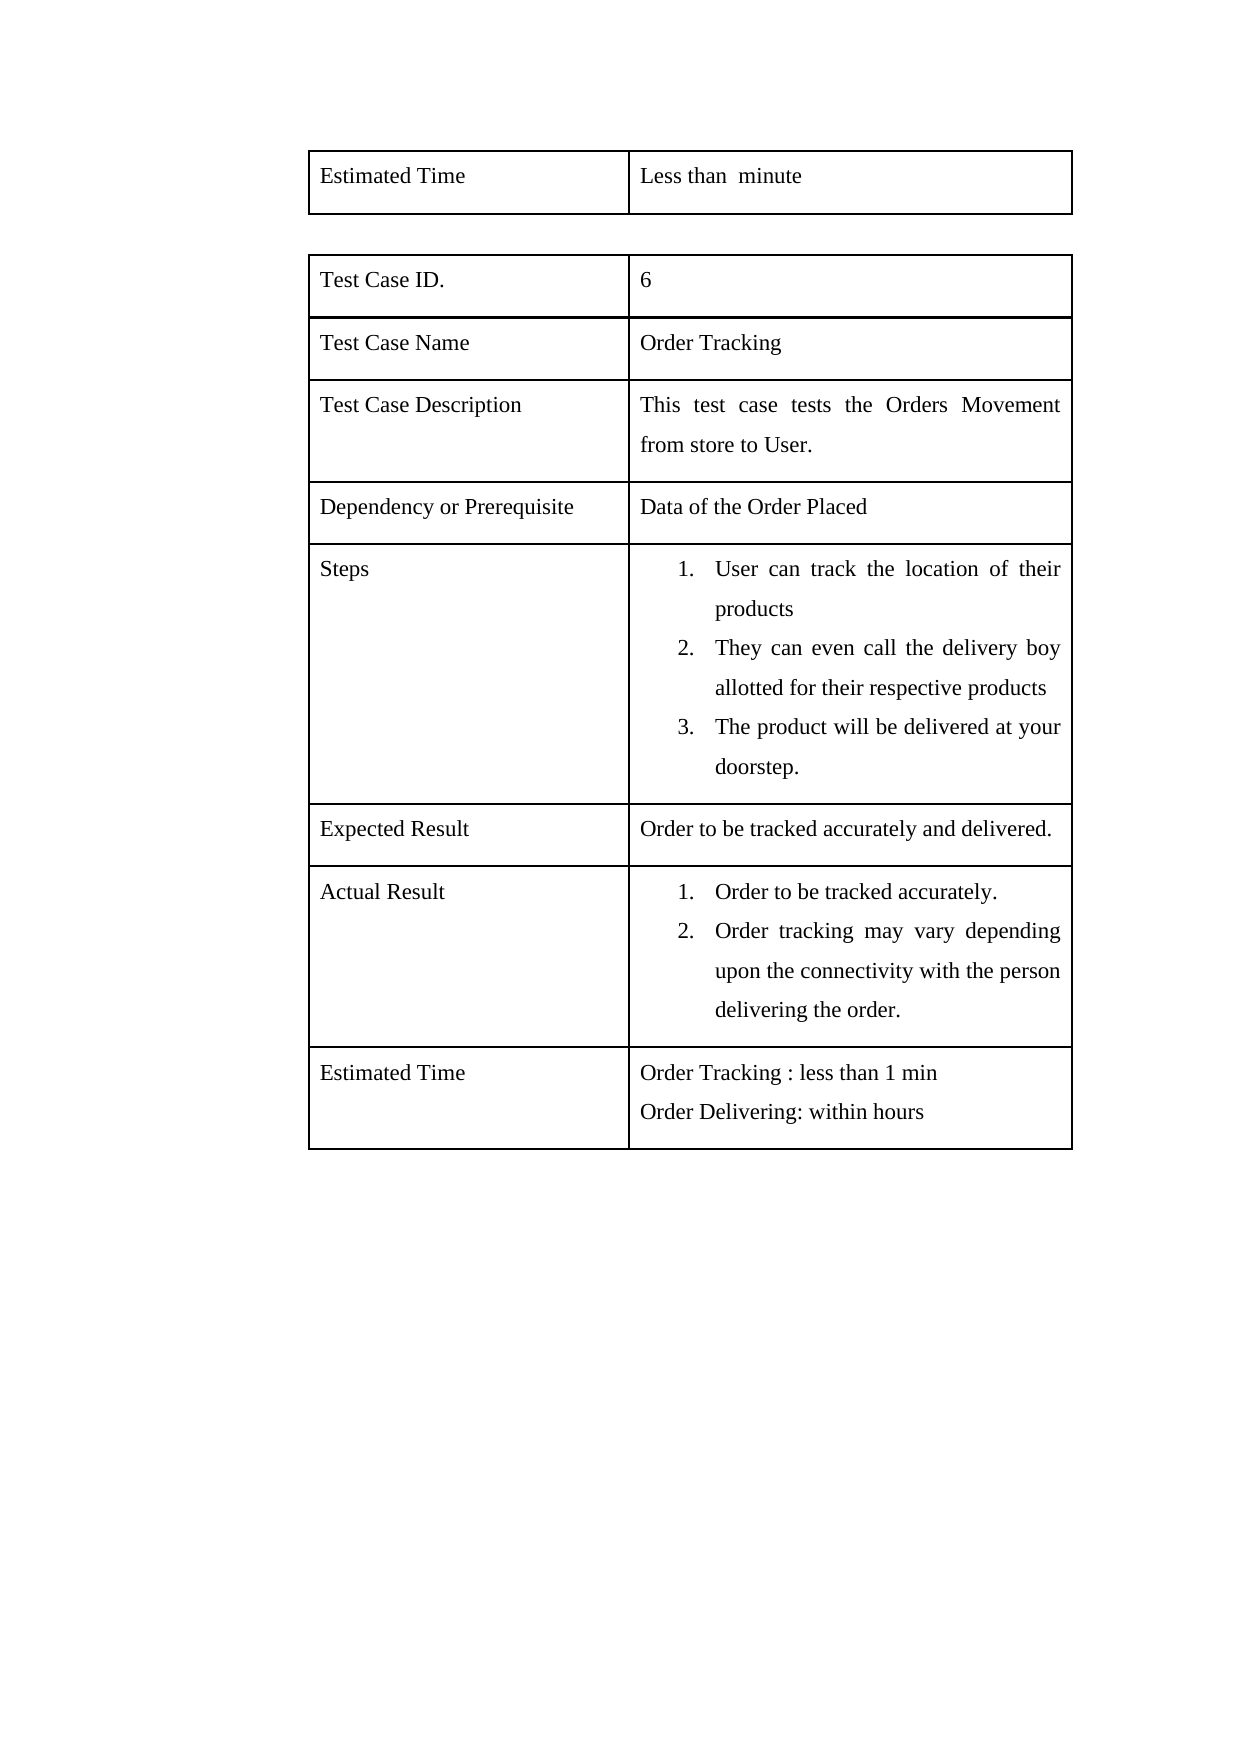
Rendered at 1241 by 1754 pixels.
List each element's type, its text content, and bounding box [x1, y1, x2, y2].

table_cell Order Tracking [630, 319, 1071, 379]
table_cell Order Tracking : less than 1 min Order Delivering: within hours [630, 1048, 1071, 1148]
table_cell Less than minute [630, 152, 1071, 212]
table_cell This test case tests the Orders Movement from store to User. [630, 381, 1071, 481]
table_cell Test Case Description [310, 381, 628, 481]
table_cell Expected Result [310, 805, 628, 865]
table_cell Estimated Time [310, 152, 628, 212]
table_cell Steps [310, 545, 628, 803]
table_cell Order to be tracked accurately and delivered. [630, 805, 1071, 865]
table_cell Data of the Order Placed [630, 483, 1071, 543]
table_cell Order to be tracked accurately. Order tracking may vary depending upon the connectivity with the person delivering the order. [630, 867, 1071, 1046]
table_cell User can track the location of their products They can even call the delivery boy allotted for their respective products The product will be delivered at your doorstep. [630, 545, 1071, 803]
table_cell Dependency or Prerequisite [310, 483, 628, 543]
table_header 6 [630, 256, 1071, 316]
table_cell Actual Result [310, 867, 628, 1046]
table_header Test Case ID. [310, 256, 628, 316]
table_cell Estimated Time [310, 1048, 628, 1148]
table_cell Test Case Name [310, 319, 628, 379]
